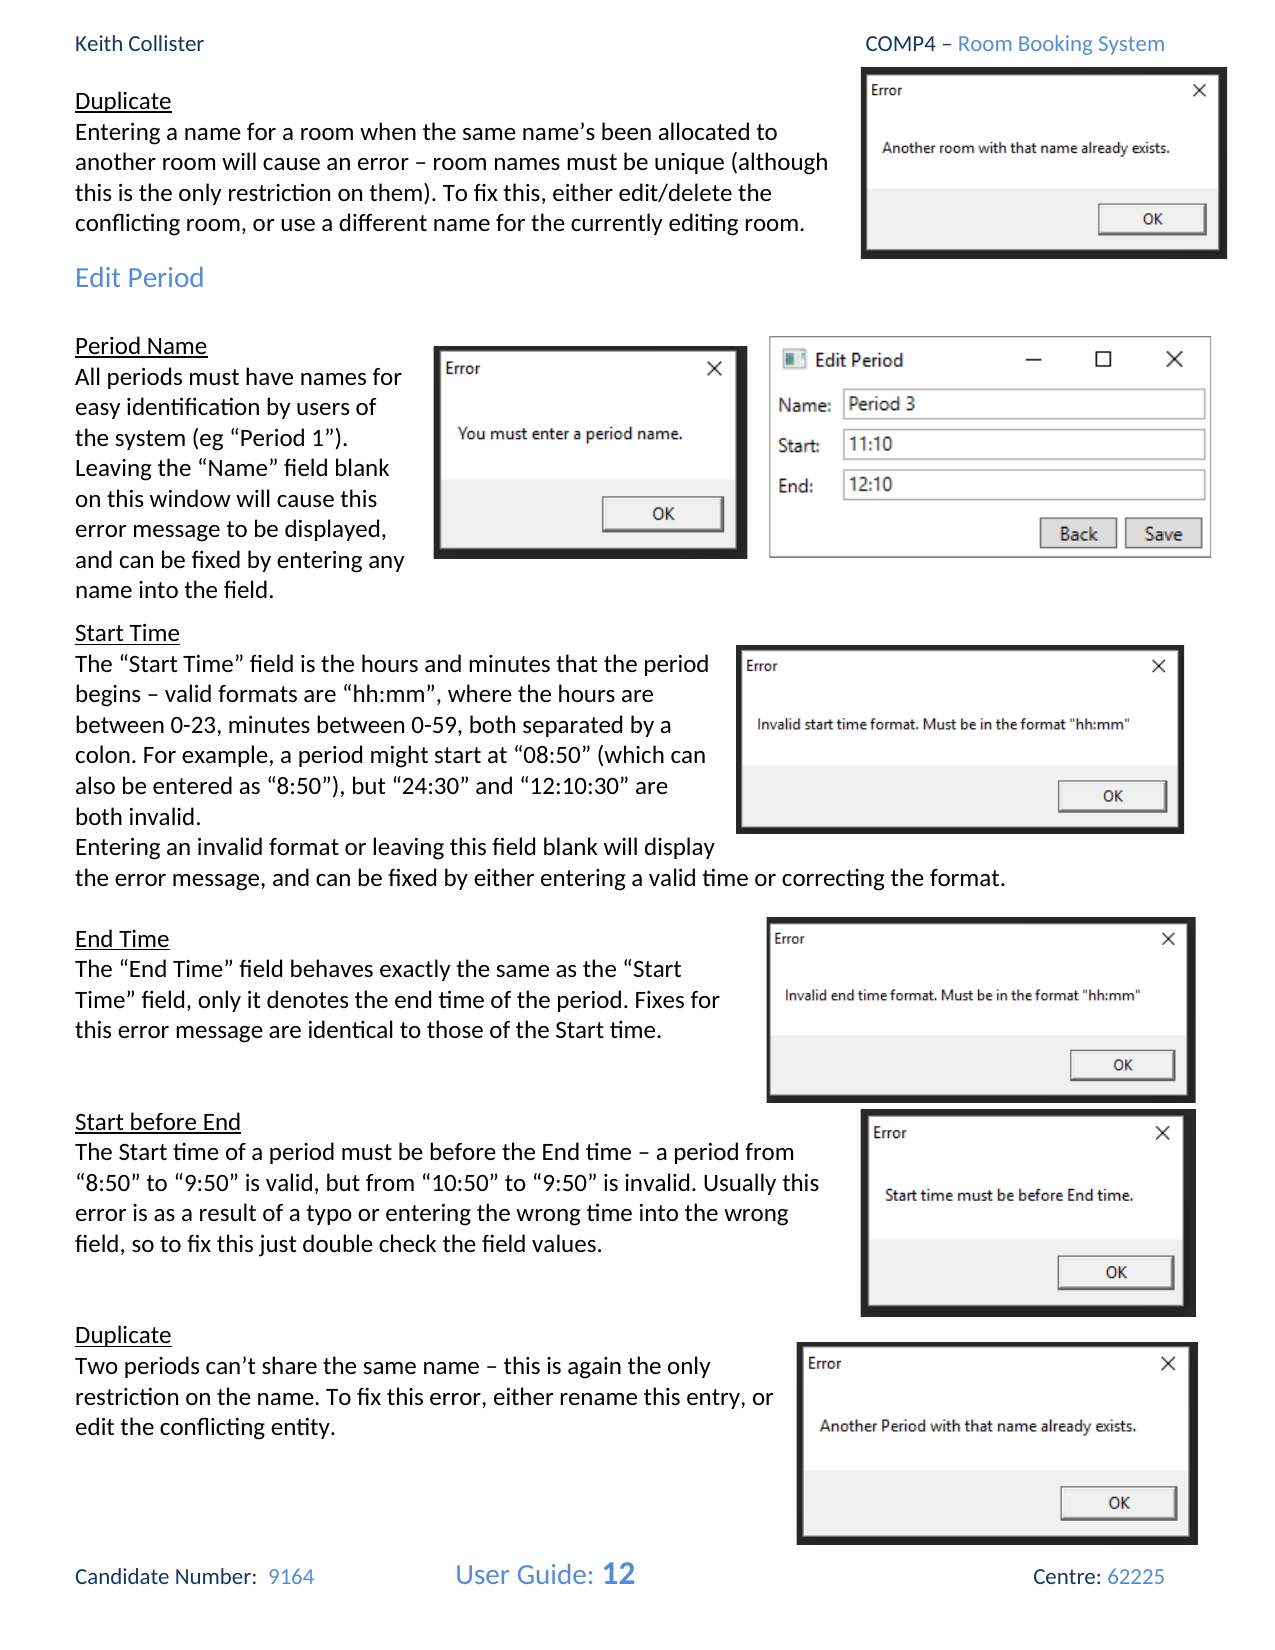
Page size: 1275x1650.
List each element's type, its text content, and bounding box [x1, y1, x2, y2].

picture [860, 1109, 1196, 1317]
picture [796, 1342, 1198, 1545]
picture [433, 346, 748, 559]
subtitle Edit Period [75, 259, 1200, 294]
picture [736, 645, 1185, 834]
picture [766, 917, 1196, 1103]
picture [860, 67, 1228, 259]
picture [769, 336, 1212, 558]
